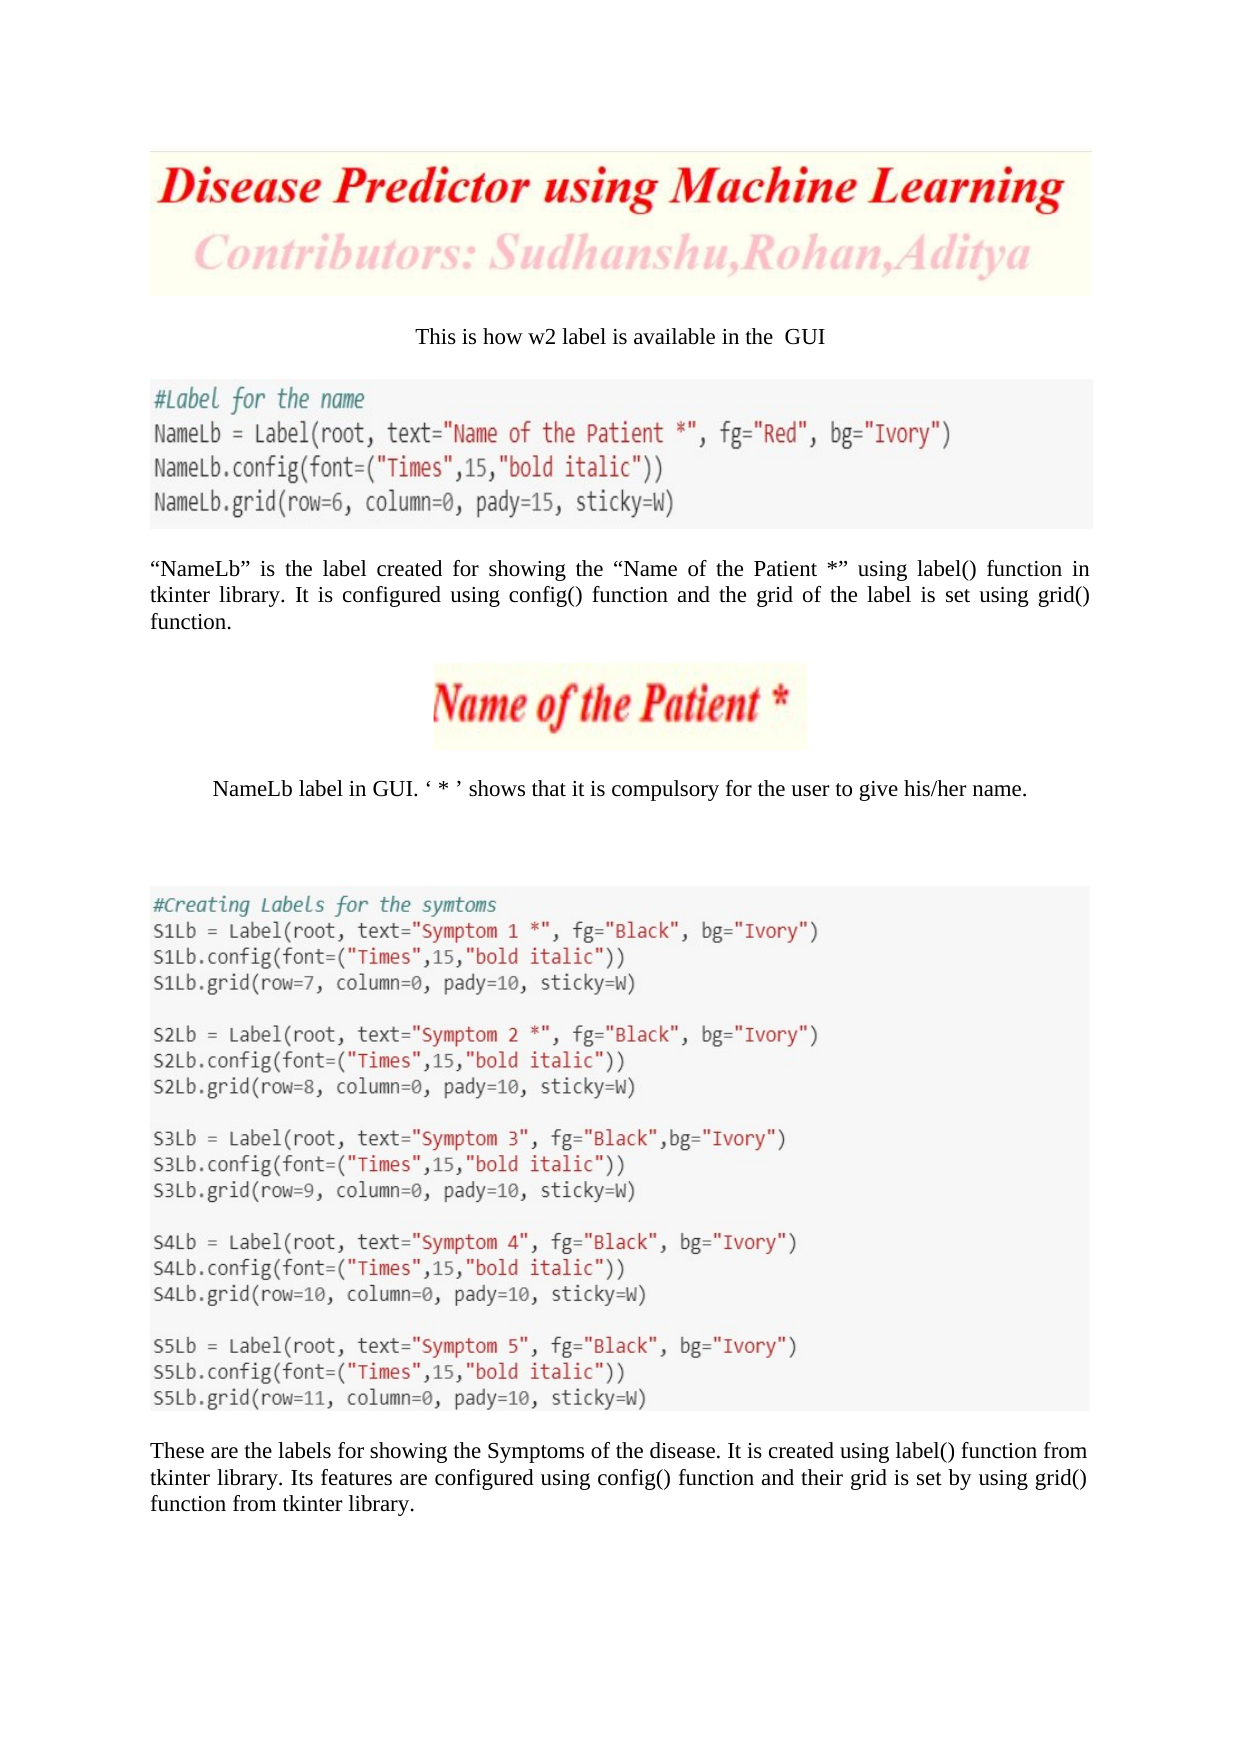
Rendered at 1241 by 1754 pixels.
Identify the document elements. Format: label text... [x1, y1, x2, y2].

text “NameLb” is the label created for showing the “Name of the Patient *” using label() function in tkinter library. It is configured using config() function and the grid of the label is set using grid() function. [150, 555, 1091, 634]
picture [433, 663, 808, 750]
text This is how w2 label is available in the GUI [230, 323, 1010, 349]
text NameLb label in GUI. ‘ * ’ shows that it is compulsory for the user to give his/her name. [212, 775, 1028, 801]
text These are the labels for showing the Symptoms of the disease. It is created using label() function from tkinter library. Its features are configured using config() function and their grid is set by using grid() function from tkinter library. [150, 1437, 1090, 1516]
picture [150, 379, 1094, 529]
picture [150, 886, 1090, 1411]
picture [150, 147, 1092, 296]
